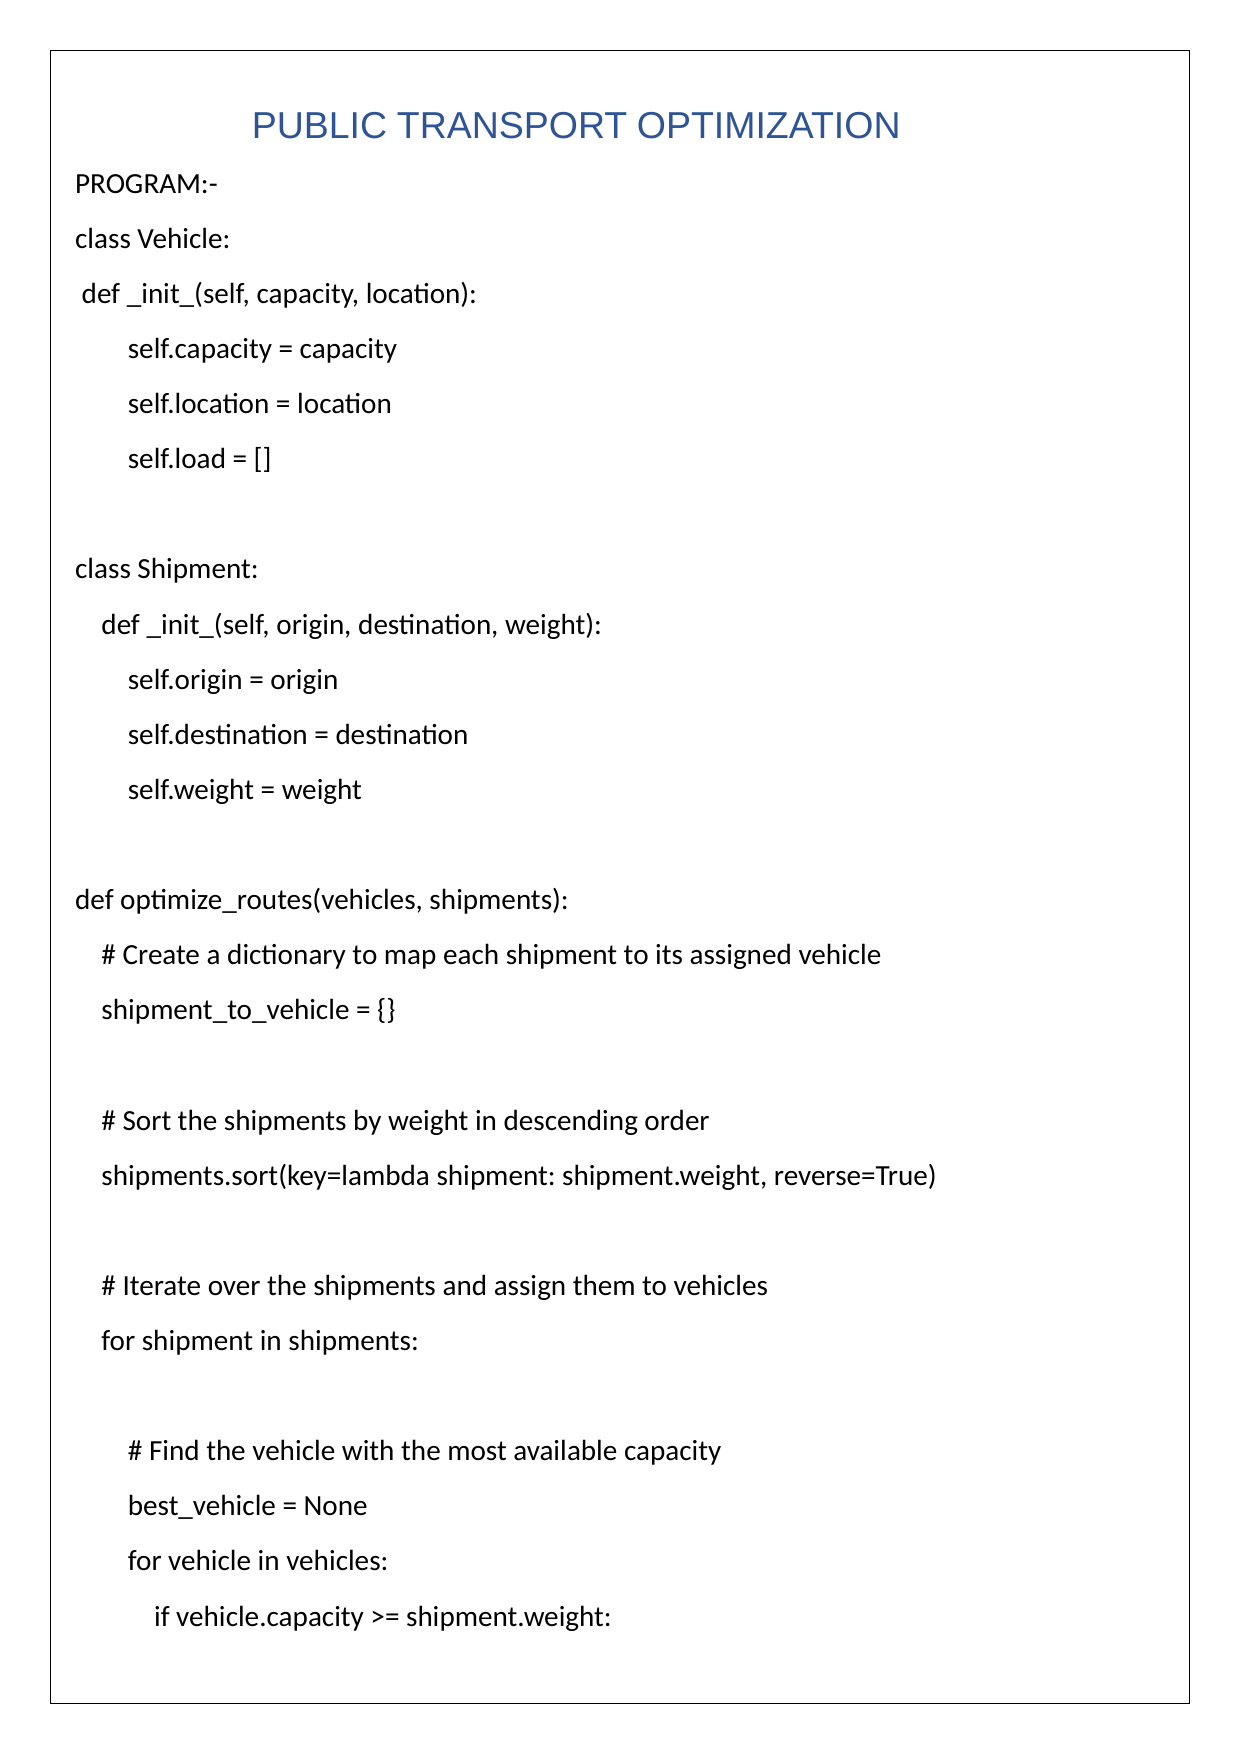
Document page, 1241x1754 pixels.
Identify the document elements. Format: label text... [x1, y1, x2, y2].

text self.capacity = capacity [75, 330, 1165, 366]
text for vehicle in vehicles: [75, 1542, 1165, 1578]
text self.load = [] [75, 440, 1165, 476]
text # Iterate over the shipments and assign them to vehicles [75, 1267, 1165, 1303]
text def optimize_routes(vehicles, shipments): [75, 881, 1165, 917]
text shipment_to_vehicle = {} [75, 991, 1165, 1027]
text def _init_(self, origin, destination, weight): [75, 606, 1165, 641]
text self.weight = weight [75, 771, 1165, 807]
text if vehicle.capacity >= shipment.weight: [75, 1598, 1165, 1633]
text def _init_(self, capacity, location): [75, 275, 1165, 311]
text self.location = location [75, 385, 1165, 421]
text # Create a dictionary to map each shipment to its assigned vehicle [75, 936, 1165, 972]
text self.destination = destination [75, 716, 1165, 752]
text # Sort the shipments by weight in descending order [75, 1102, 1165, 1137]
text for shipment in shipments: [75, 1322, 1165, 1358]
text # Find the vehicle with the most available capacity [75, 1432, 1165, 1468]
text class Vehicle: [75, 220, 1165, 256]
text class Shipment: [75, 551, 1165, 586]
text self.origin = origin [75, 661, 1165, 696]
text PROGRAM:- [75, 165, 1165, 201]
text best_vehicle = None [75, 1487, 1165, 1523]
text shipments.sort(key=lambda shipment: shipment.weight, reverse=True) [75, 1157, 1165, 1192]
